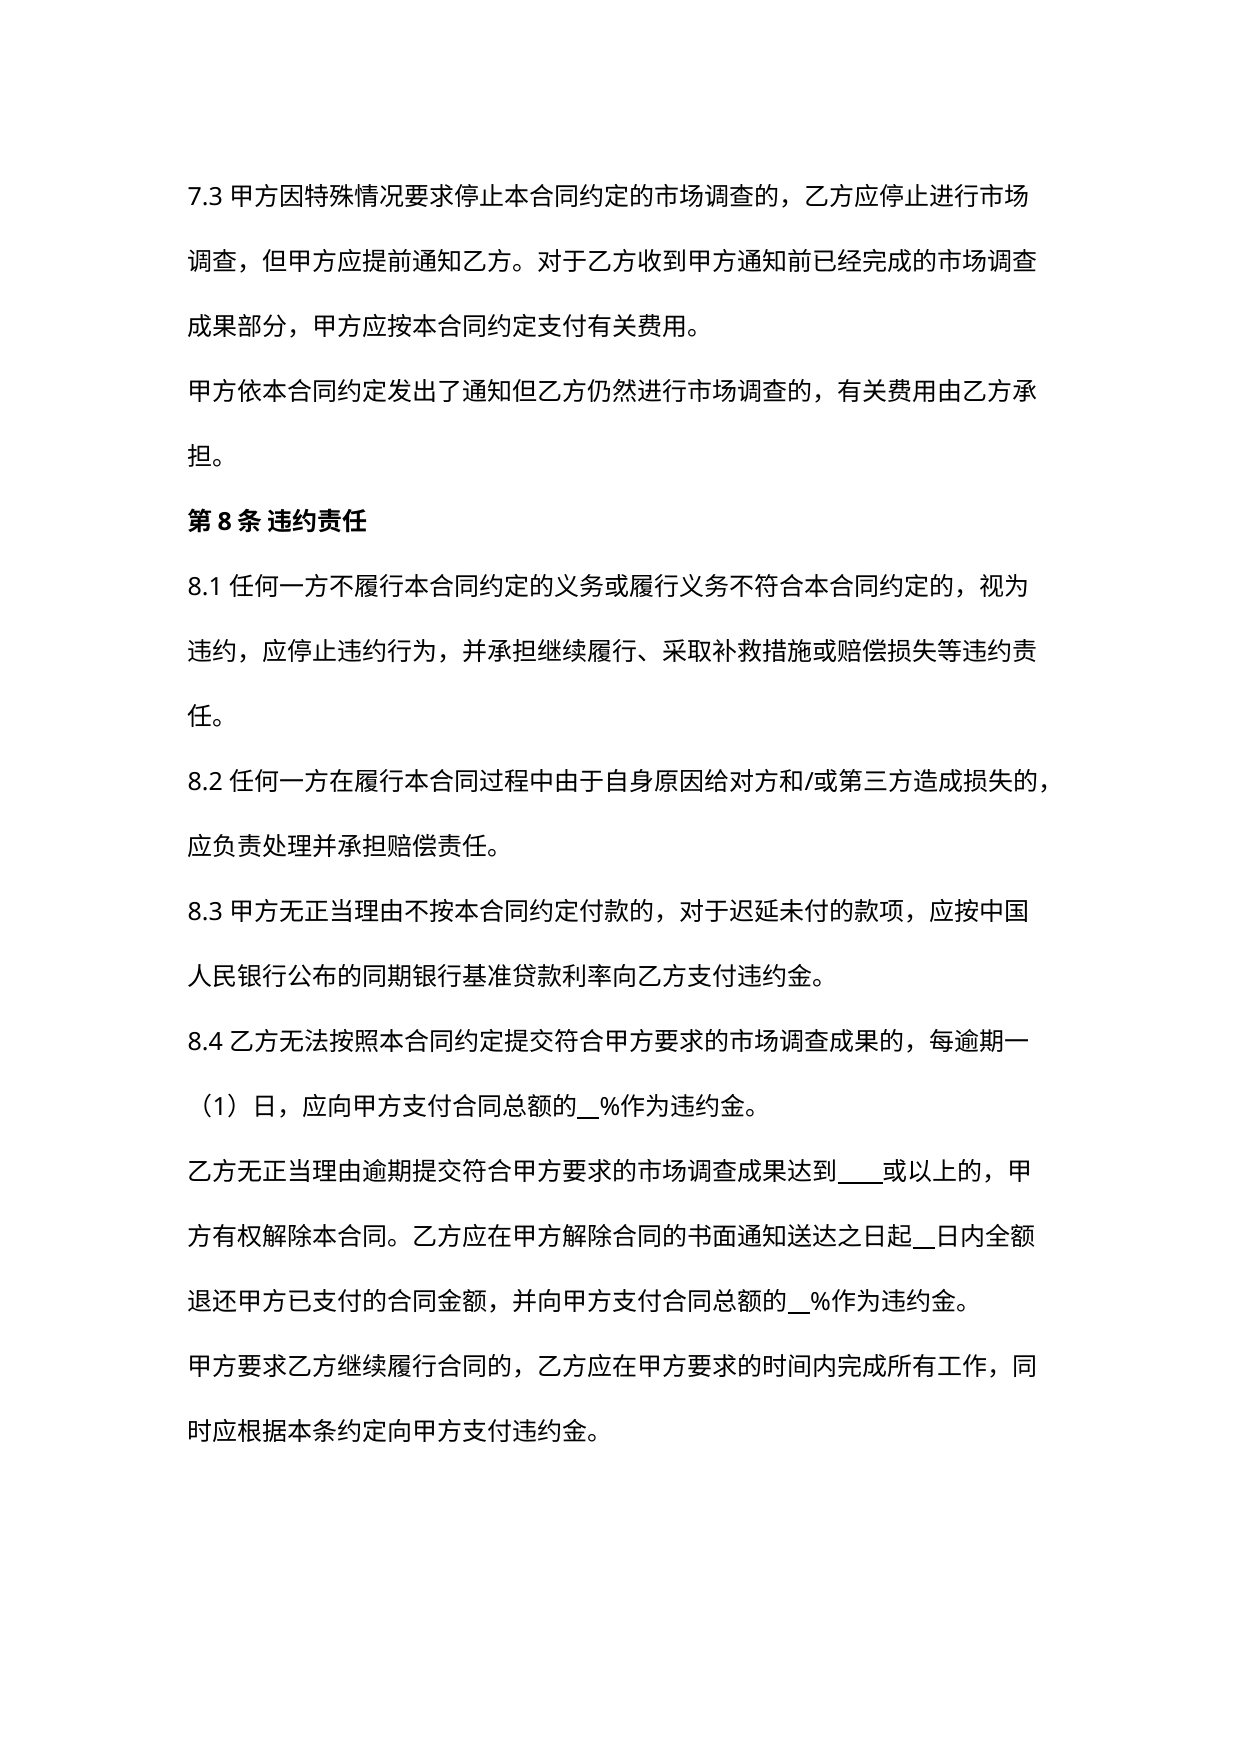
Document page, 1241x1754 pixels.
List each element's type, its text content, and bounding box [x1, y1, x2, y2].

text 8.2 任何一方在履行本合同过程中由于自身原因给对方和/或第三方造成损失的，应负责处理并承担赔偿责任。 [187, 747, 1053, 877]
text 7.3 甲方因特殊情况要求停止本合同约定的市场调查的，乙方应停止进行市场调查，但甲方应提前通知乙方。对于乙方收到甲方通知前已经完成的市场调查成果部分，甲方应按本合同约定支付有关费用。 [187, 162, 1053, 357]
subtitle 第8条 违约责任 [187, 487, 1053, 552]
text 8.1 任何一方不履行本合同约定的义务或履行义务不符合本合同约定的，视为违约，应停止违约行为，并承担继续履行、采取补救措施或赔偿损失等违约责任。 [187, 552, 1053, 747]
text 8.3 甲方无正当理由不按本合同约定付款的，对于迟延未付的款项，应按中国人民银行公布的同期银行基准贷款利率向乙方支付违约金。 [187, 877, 1053, 1007]
text 乙方无正当理由逾期提交符合甲方要求的市场调查成果达到 或以上的，甲方有权解除本合同。乙方应在甲方解除合同的书面通知送达之日起 日内全额退还甲方已支付的合同金额，并向甲方支付合同总额的 %作为违约金。 [187, 1137, 1053, 1332]
text 甲方依本合同约定发出了通知但乙方仍然进行市场调查的，有关费用由乙方承担。 [187, 357, 1053, 487]
text 甲方要求乙方继续履行合同的，乙方应在甲方要求的时间内完成所有工作，同时应根据本条约定向甲方支付违约金。 [187, 1332, 1053, 1462]
text 8.4 乙方无法按照本合同约定提交符合甲方要求的市场调查成果的，每逾期一（1）日，应向甲方支付合同总额的 %作为违约金。 [187, 1007, 1053, 1137]
